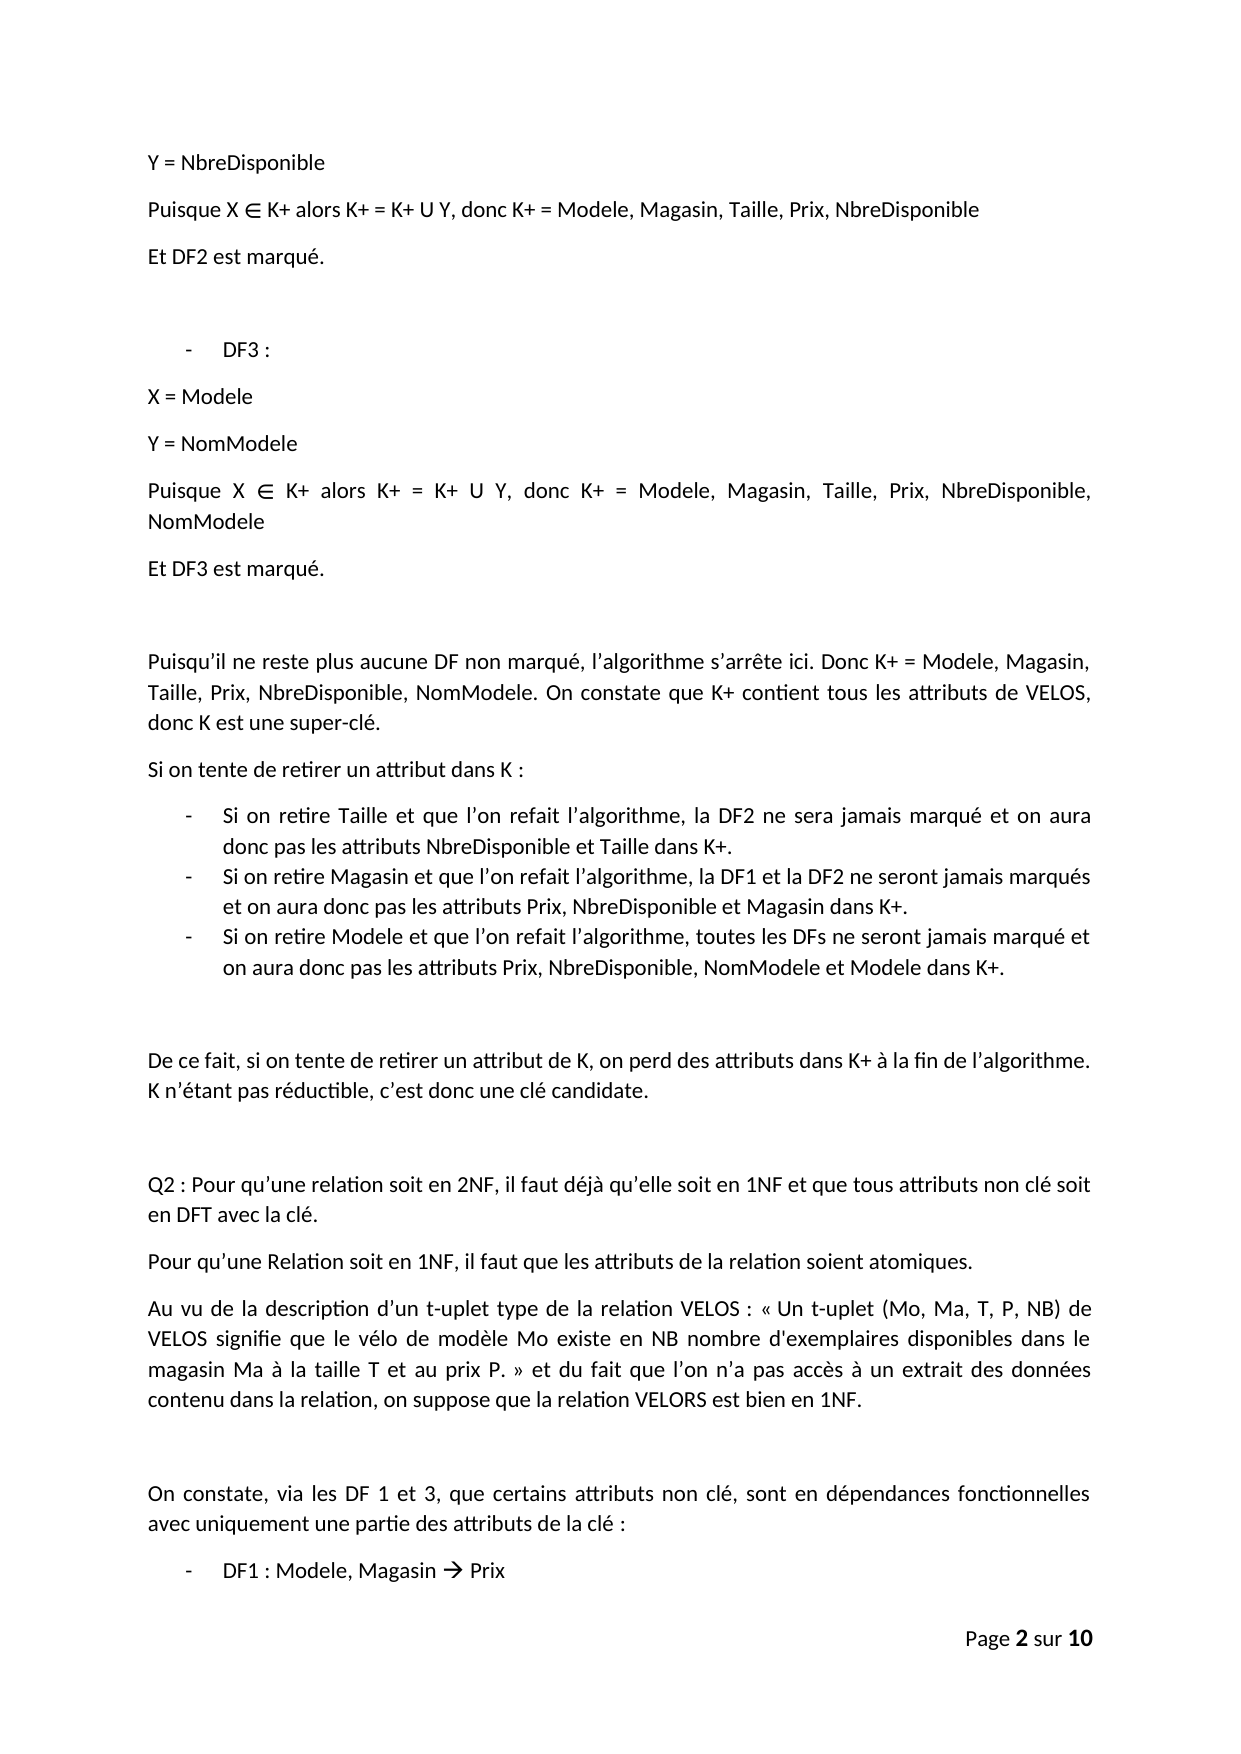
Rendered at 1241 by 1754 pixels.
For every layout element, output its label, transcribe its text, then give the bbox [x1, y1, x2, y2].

list DF3 : [185, 336, 1093, 363]
text Puisqu’il ne reste plus aucune DF non marqué, l’algorithme s’arrête ici. Donc K+ = Modele, Magasin, Taille, Prix, NbreDisponible, NomModele. On constate que K+ contient tous les attributs de VELOS, donc K est une super-clé. [148, 647, 1093, 736]
text X = Modele [148, 382, 1093, 410]
list Si on retire Taille et que l’on refait l’algorithme, la DF2 ne sera jamais marqué et on aura donc pas les attributs NbreDisponible et Taille dans K+. [185, 802, 1093, 860]
text On constate, via les DF 1 et 3, que certains attributs non clé, sont en dépendances fonctionnelles avec uniquement une partie des attributs de la clé : [148, 1479, 1093, 1537]
list Si on retire Modele et que l’on refait l’algorithme, toutes les DFs ne seront jamais marqué et on aura donc pas les attributs Prix, NbreDisponible, NomModele et Modele dans K+. [185, 922, 1093, 981]
text De ce fait, si on tente de retirer un attribut de K, on perd des attributs dans K+ à la fin de l’algorithme. K n’étant pas réductible, c’est donc une clé candidate. [148, 1046, 1093, 1104]
text Et DF2 est marqué. [148, 242, 1093, 270]
text Au vu de la description d’un t-uplet type de la relation VELOS : « Un t-uplet (Mo, Ma, T, P, NB) de VELOS signifie que le vélo de modèle Mo existe en NB nombre d'exemplaires disponibles dans le magasin Ma à la taille T et au prix P. » et du fait que l’on n’a pas accès à un extrait des données contenu dans la relation, on suppose que la relation VELORS est bien en 1NF. [148, 1294, 1093, 1413]
text Y = NbreDisponible [148, 148, 1093, 176]
text Q2 : Pour qu’une relation soit en 2NF, il faut déjà qu’elle soit en 1NF et que tous attributs non clé soit en DFT avec la clé. [148, 1170, 1093, 1228]
text Puisque X ∈ K+ alors K+ = K+ U Y, donc K+ = Modele, Magasin, Taille, Prix, NbreDisponible, NomModele [148, 476, 1093, 535]
list DF1 : Modele, Magasin Prix [185, 1556, 1093, 1584]
list Si on retire Magasin et que l’on refait l’algorithme, la DF1 et la DF2 ne seront jamais marqués et on aura donc pas les attributs Prix, NbreDisponible et Magasin dans K+. [185, 862, 1093, 920]
text Pour qu’une Relation soit en 1NF, il faut que les attributs de la relation soient atomiques. [148, 1247, 1093, 1275]
text Si on tente de retirer un attribut dans K : [148, 755, 1093, 783]
text Et DF3 est marqué. [148, 554, 1093, 582]
text Puisque X ∈ K+ alors K+ = K+ U Y, donc K+ = Modele, Magasin, Taille, Prix, NbreDisponible [148, 194, 1093, 223]
text Y = NomModele [148, 429, 1093, 457]
